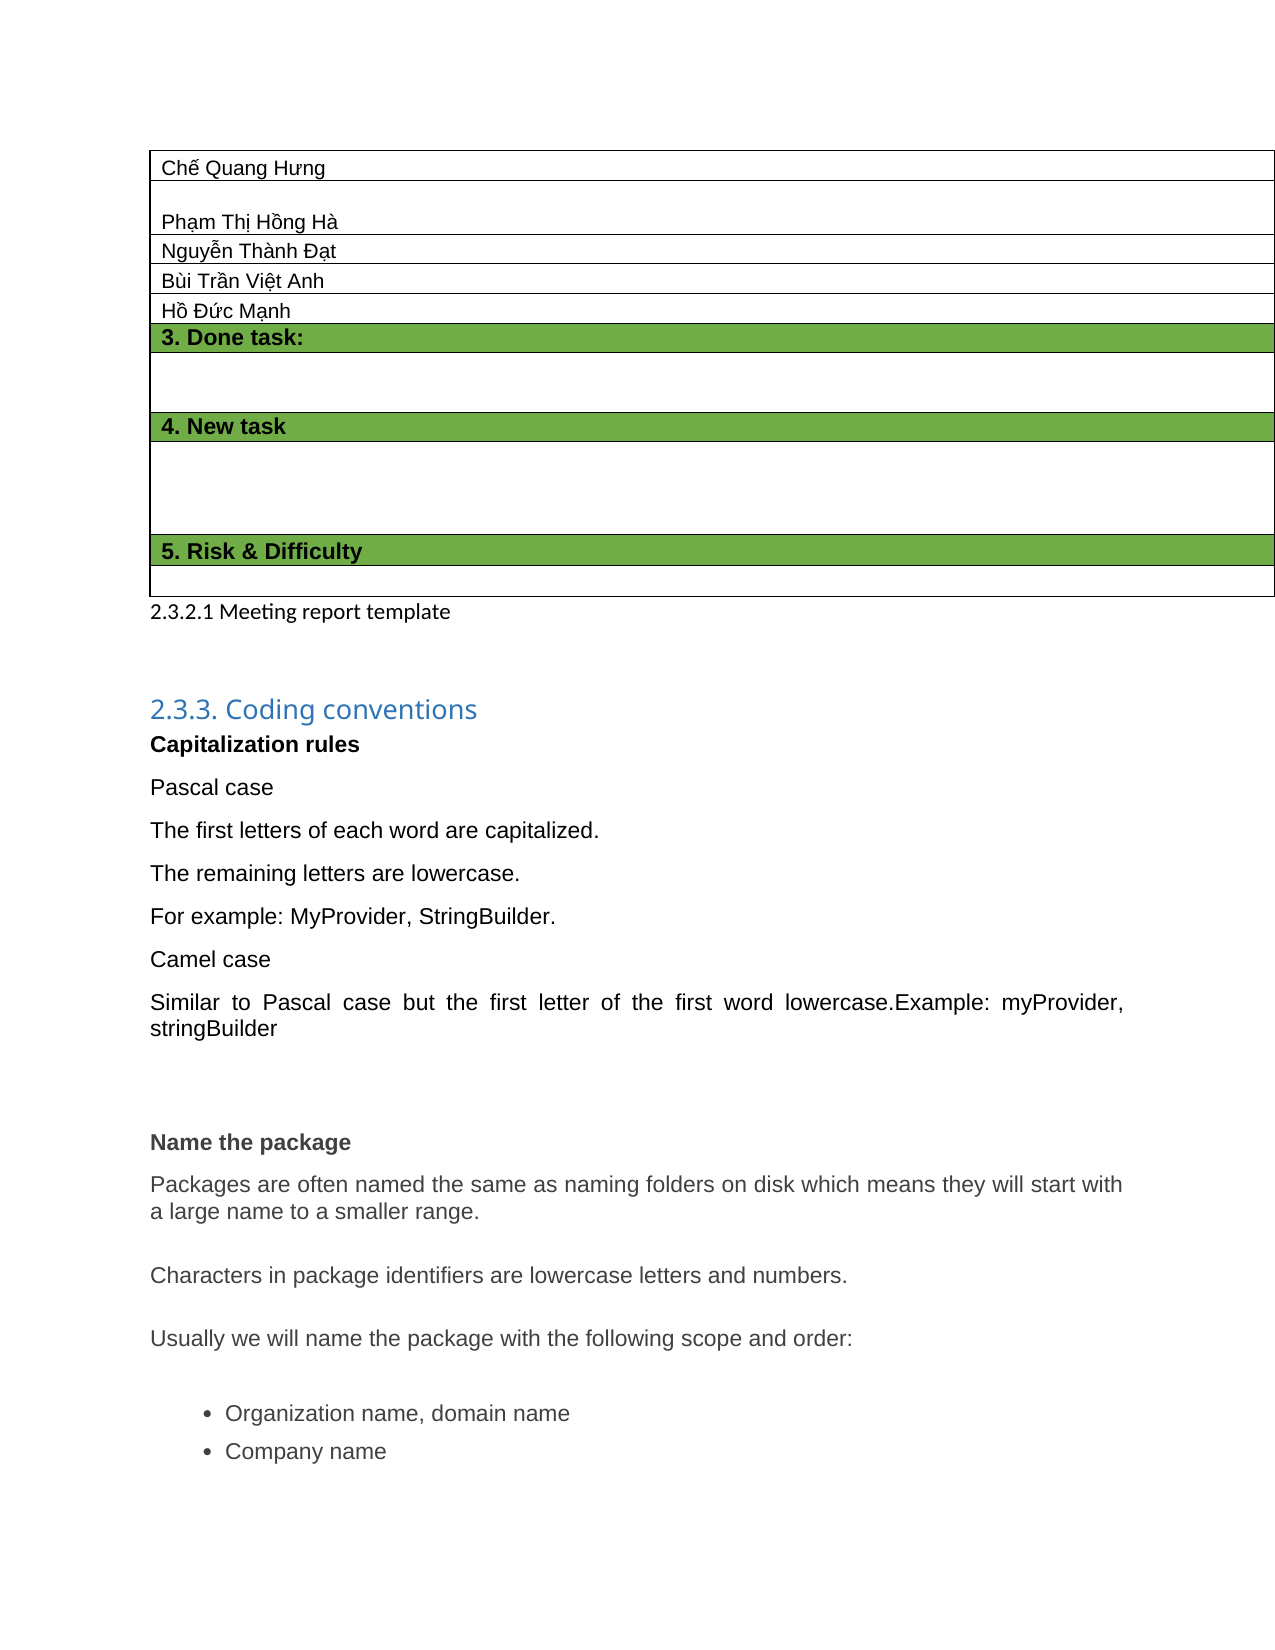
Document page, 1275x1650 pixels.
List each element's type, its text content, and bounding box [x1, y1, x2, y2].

table_cell 4. New task [151, 413, 1274, 441]
table_cell 3. Done task: [151, 324, 1274, 352]
text Name the package [150, 1101, 1125, 1156]
list Organization name, domain name [204, 1389, 1125, 1427]
subtitle 2.3.3. Coding conventions [150, 691, 1125, 728]
text Capitalization rules [150, 731, 1125, 757]
text Similar to Pascal case but the first letter of the first word lowercase.Example: myProvider, stringBuilder [150, 989, 1125, 1041]
table_cell Bùi Trần Việt Anh [151, 264, 1274, 293]
table_cell Chế Quang Hưng [151, 151, 1274, 180]
text 2.3.2.1 Meeting report template [150, 597, 1125, 625]
table_cell [151, 566, 1274, 596]
text Usually we will name the package with the following scope and order: [150, 1325, 1125, 1352]
table_cell [151, 442, 1274, 533]
text Pascal case [150, 773, 1125, 800]
table_cell Phạm Thị Hồng Hà [151, 181, 1274, 233]
text For example: MyProvider, StringBuilder. [150, 903, 1125, 929]
table_cell Hồ Đức Mạnh [151, 294, 1274, 322]
text Characters in package identifiers are lowercase letters and numbers. [150, 1262, 1125, 1288]
table_cell Nguyễn Thành Đạt [151, 235, 1274, 263]
text The first letters of each word are capitalized. [150, 817, 1125, 843]
list Company name [204, 1427, 1125, 1464]
table_cell 5. Risk & Difficulty [151, 535, 1274, 565]
table_cell [151, 353, 1274, 412]
text Packages are often named the same as naming folders on disk which means they will start with a large name to a smaller range. [150, 1171, 1125, 1224]
text Camel case [150, 946, 1125, 972]
text The remaining letters are lowercase. [150, 859, 1125, 886]
